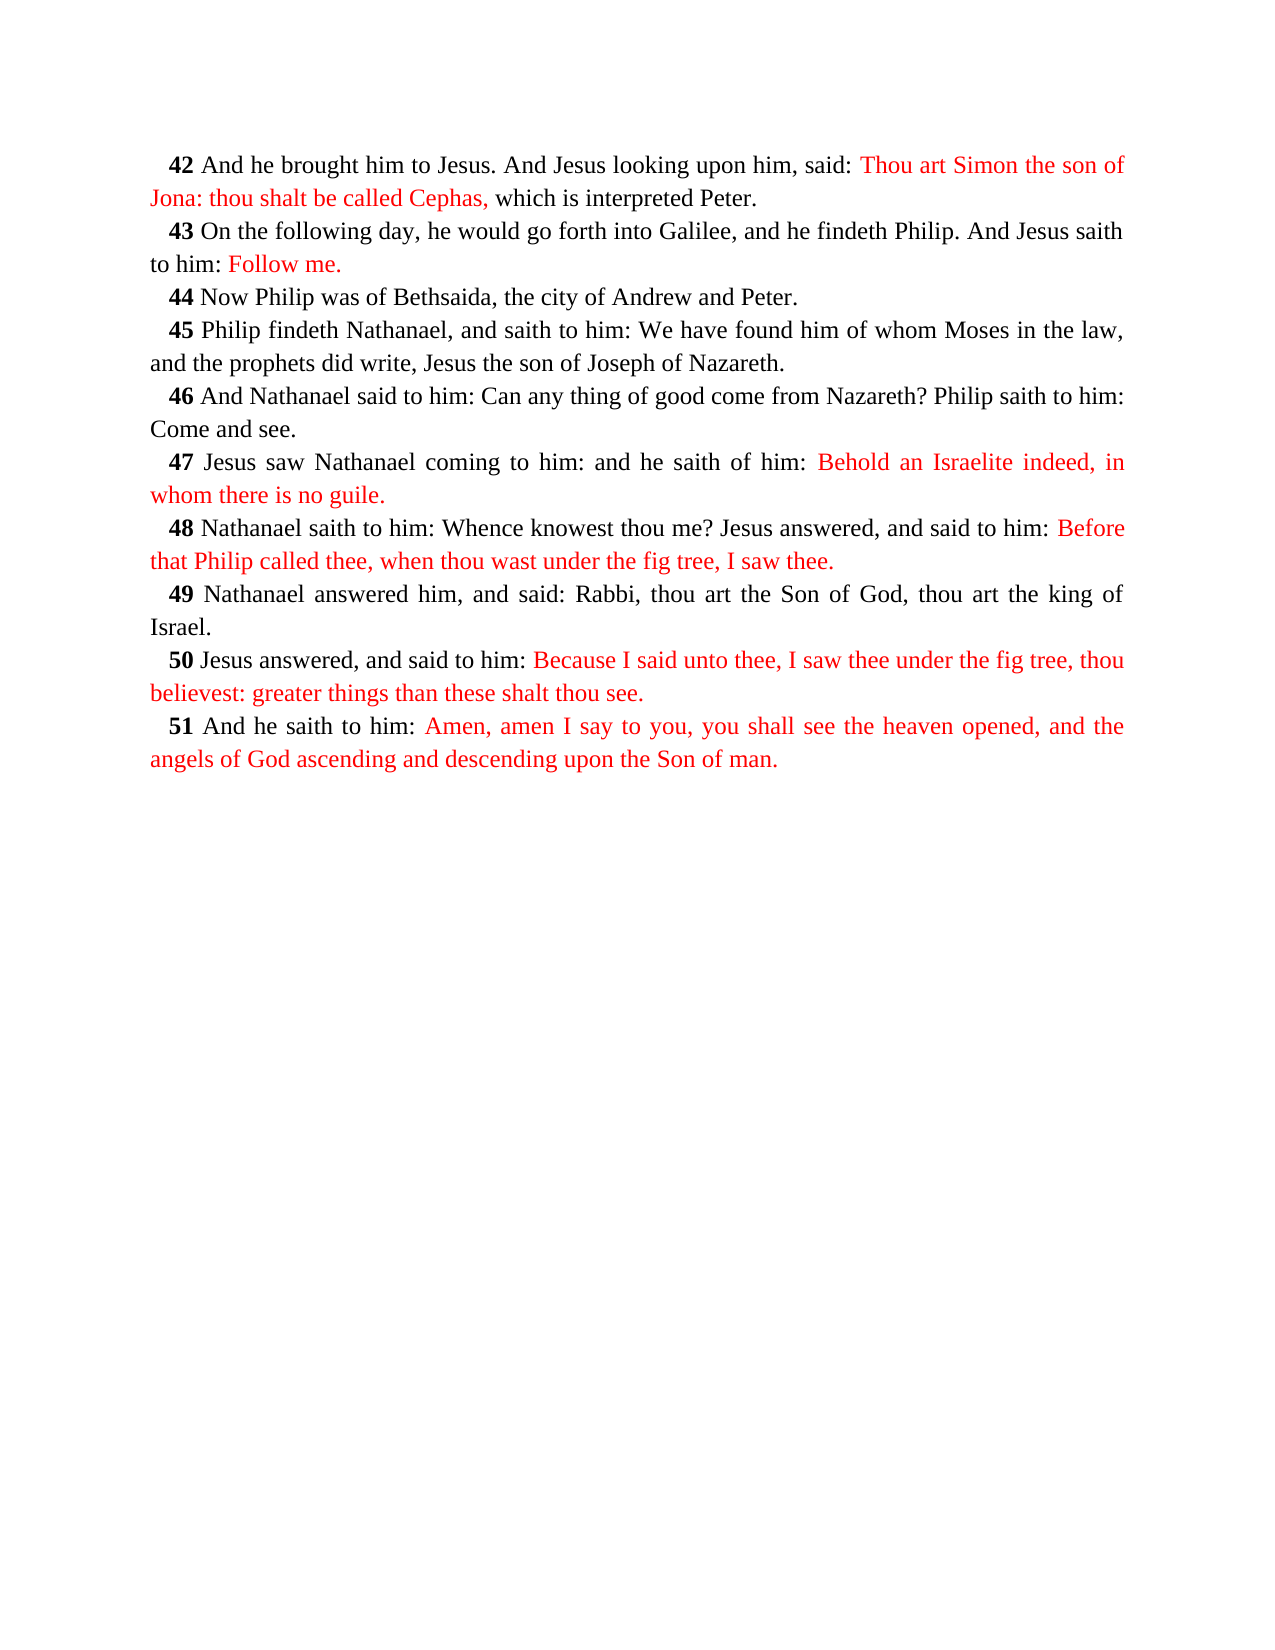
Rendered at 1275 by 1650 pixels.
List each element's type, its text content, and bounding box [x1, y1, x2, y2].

text 46 And Nathanael said to him: Can any thing of good come from Nazareth? Philip saith to him: Come and see. [150, 381, 1125, 443]
text 43 On the following day, he would go forth into Galilee, and he findeth Philip. And Jesus saith to him: Follow me. [150, 216, 1125, 278]
text 45 Philip findeth Nathanael, and saith to him: We have found him of whom Moses in the law, and the prophets did write, Jesus the son of Joseph of Nazareth. [150, 315, 1125, 377]
text 47 Jesus saw Nathanael coming to him: and he saith of him: Behold an Israelite indeed, in whom there is no guile. [150, 447, 1125, 509]
text 51 And he saith to him: Amen, amen I say to you, you shall see the heaven opened, and the angels of God ascending and descending upon the Son of man. [150, 711, 1125, 773]
text 42 And he brought him to Jesus. And Jesus looking upon him, said: Thou art Simon the son of Jona: thou shalt be called Cephas, which is interpreted Peter. [150, 150, 1125, 212]
text 50 Jesus answered, and said to him: Because I said unto thee, I saw thee under the fig tree, thou believest: greater things than these shalt thou see. [150, 645, 1125, 707]
text 49 Nathanael answered him, and said: Rabbi, thou art the Son of God, thou art the king of Israel. [150, 579, 1125, 641]
text 48 Nathanael saith to him: Whence knowest thou me? Jesus answered, and said to him: Before that Philip called thee, when thou wast under the fig tree, I saw thee. [150, 513, 1125, 575]
text 44 Now Philip was of Bethsaida, the city of Andrew and Peter. [150, 282, 1125, 311]
